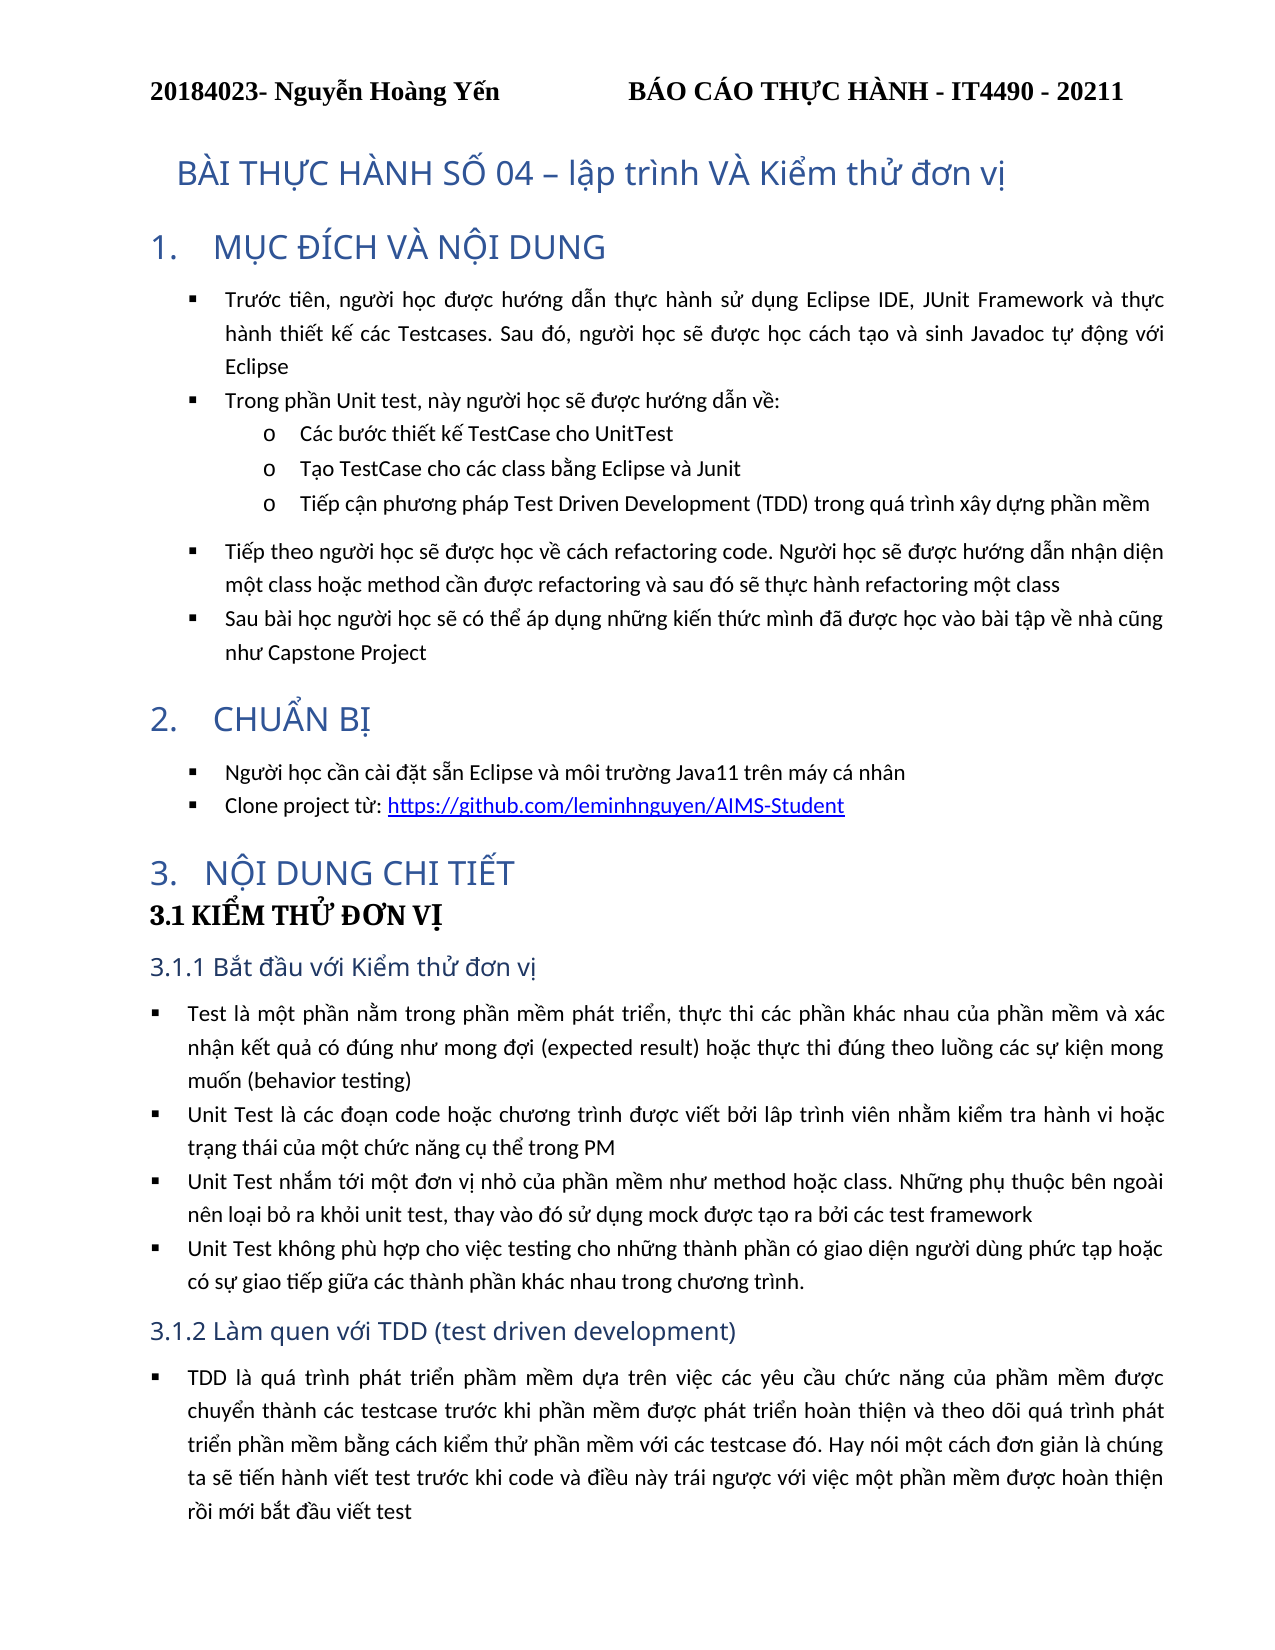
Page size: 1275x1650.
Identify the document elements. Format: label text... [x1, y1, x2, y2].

list Tiếp theo người học sẽ được học về cách refactoring code. Người học sẽ được hướng dẫn nhận diện một class hoặc method cần được refactoring và sau đó sẽ thực hành refactoring một class [187, 537, 1167, 599]
list Clone project từ: https://github.com/leminhnguyen/AIMS-Student [187, 791, 1167, 819]
list Trước tiên, người học được hướng dẫn thực hành sử dụng Eclipse IDE, JUnit Framework và thực hành thiết kế các Testcases. Sau đó, người học sẽ được học cách tạo và sinh Javadoc tự động với Eclipse [187, 285, 1167, 381]
subtitle 3. NỘI DUNG CHI TIẾT [150, 850, 1167, 895]
list Sau bài học người học sẽ có thể áp dụng những kiến thức mình đã được học vào bài tập về nhà cũng như Capstone Project [187, 604, 1167, 666]
list Tạo TestCase cho các class bằng Eclipse và Junit [262, 454, 1167, 484]
subtitle 3.1.2 Làm quen với TDD (test driven development) [150, 1313, 1167, 1347]
list Trong phần Unit test, này người học sẽ được hướng dẫn về: [187, 386, 1167, 414]
list Unit Test là các đoạn code hoặc chương trình được viết bởi lâp trình viên nhằm kiểm tra hành vi hoặc trạng thái của một chức năng cụ thể trong PM [150, 1100, 1167, 1161]
subtitle 2. CHUẨN BỊ [150, 696, 1167, 742]
list Các bước thiết kế TestCase cho UnitTest [262, 419, 1167, 449]
subtitle 3.1.1 Bắt đầu với Kiểm thử đơn vị [150, 950, 1167, 984]
list Người học cần cài đặt sẵn Eclipse và môi trường Java11 trên máy cá nhân [187, 758, 1167, 786]
list Tiếp cận phương pháp Test Driven Development (TDD) trong quá trình xây dựng phần mềm [262, 489, 1167, 519]
subtitle 3.1 Kiểm thử đơn vị [150, 899, 1167, 932]
subtitle BÀI THỰC HÀNH SỐ 04 – lập trình VÀ Kiểm thử đơn vị [150, 150, 1167, 195]
list Unit Test nhắm tới một đơn vị nhỏ của phần mềm như method hoặc class. Những phụ thuộc bên ngoài nên loại bỏ ra khỏi unit test, thay vào đó sử dụng mock được tạo ra bởi các test framework [150, 1167, 1167, 1228]
list TDD là quá trình phát triển phầm mềm dựa trên việc các yêu cầu chức năng của phầm mềm được chuyển thành các testcase trước khi phần mềm được phát triển hoàn thiện và theo dõi quá trình phát triển phần mềm bằng cách kiểm thử phần mềm với các testcase đó. Hay nói một cách đơn giản là chúng ta sẽ tiến hành viết test trước khi code và điều này trái ngược với việc một phần mềm được hoàn thiện rồi mới bắt đầu viết test [150, 1363, 1167, 1525]
list Unit Test không phù hợp cho việc testing cho những thành phần có giao diện người dùng phức tạp hoặc có sự giao tiếp giữa các thành phần khác nhau trong chương trình. [150, 1234, 1167, 1295]
list Test là một phần nằm trong phần mềm phát triển, thực thi các phần khác nhau của phần mềm và xác nhận kết quả có đúng như mong đợi (expected result) hoặc thực thi đúng theo luồng các sự kiện mong muốn (behavior testing) [150, 999, 1167, 1094]
subtitle 1. MỤC ĐÍCH VÀ NỘI DUNG [150, 224, 1167, 269]
